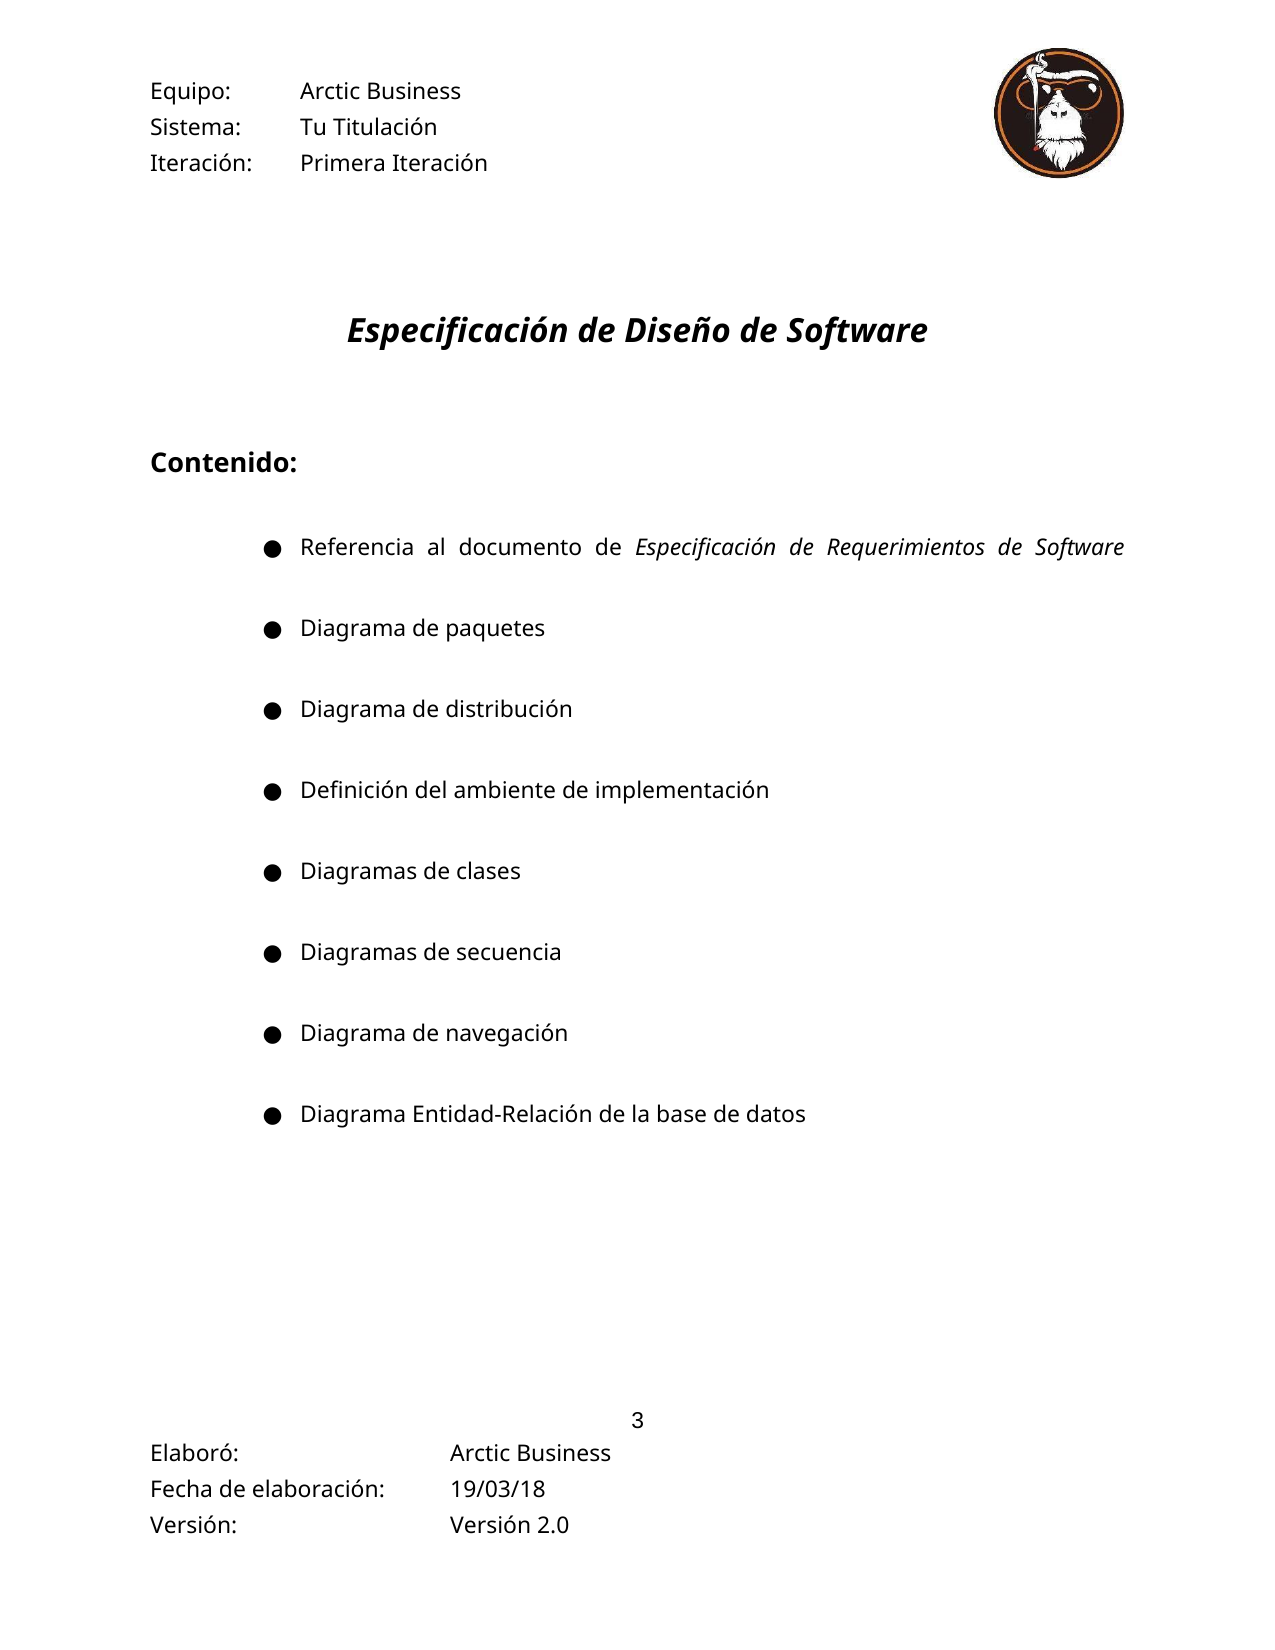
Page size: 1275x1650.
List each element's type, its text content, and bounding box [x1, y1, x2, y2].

list Diagrama de distribución [262, 683, 1125, 761]
subtitle Especificación de Diseño de Software [150, 307, 1125, 352]
list Definición del ambiente de implementación [262, 764, 1125, 842]
list Diagramas de clases [262, 846, 1125, 923]
list Diagrama de navegación [262, 1008, 1125, 1085]
subtitle Contenido: [150, 443, 1125, 480]
list Diagrama Entidad-Relación de la base de datos [262, 1089, 1125, 1136]
picture [991, 48, 1126, 179]
list Diagramas de secuencia [262, 927, 1125, 1004]
list Diagrama de paquetes [262, 602, 1125, 680]
list Referencia al documento de Especificación de Requerimientos de Software [262, 521, 1125, 599]
